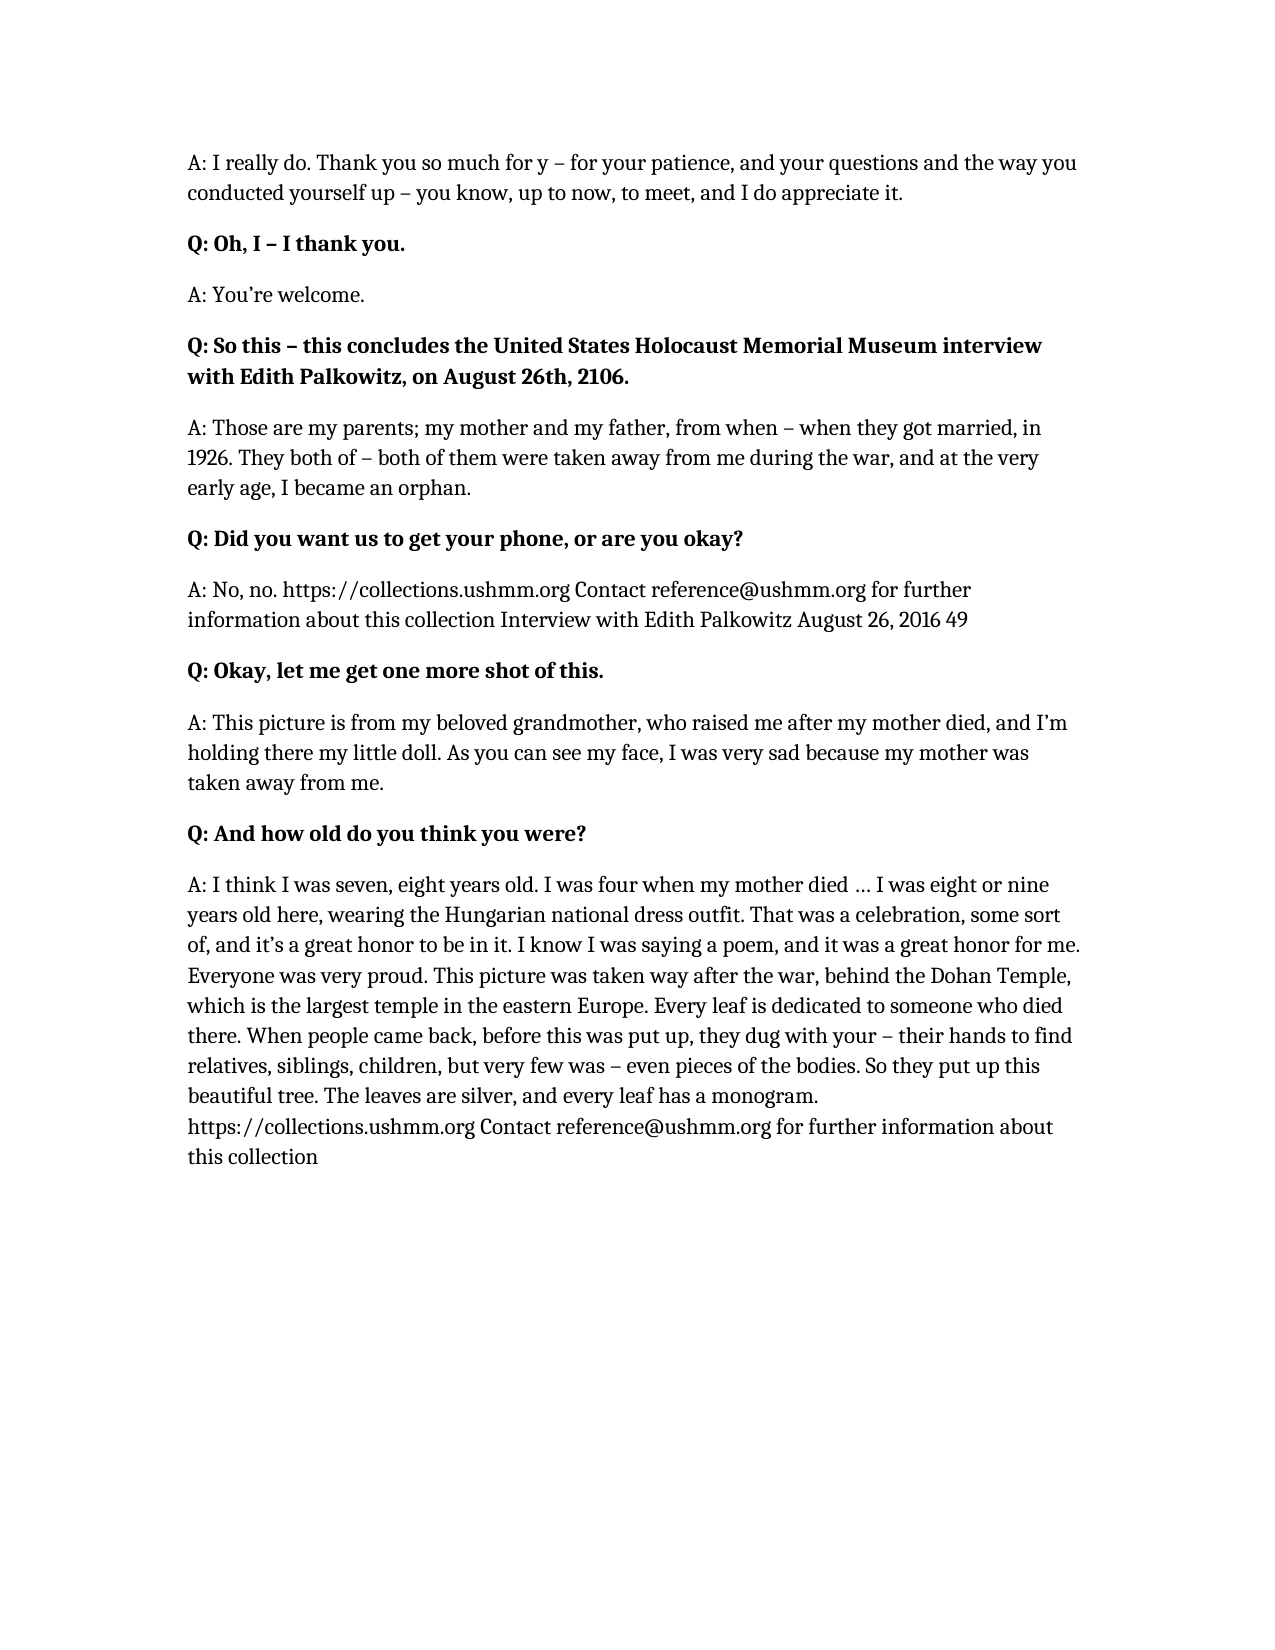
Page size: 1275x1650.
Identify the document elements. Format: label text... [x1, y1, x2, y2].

text A: You’re welcome. [187, 282, 1087, 309]
text A: I think I was seven, eight years old. I was four when my mother died … I was eight or nine years old here, wearing the Hungarian national dress outfit. That was a celebration, some sort of, and it’s a great honor to be in it. I know I was saying a poem, and it was a great honor for me. Everyone was very proud. This picture was taken way after the war, behind the Dohan Temple, which is the largest temple in the eastern Europe. Every leaf is dedicated to someone who died there. When people came back, before this was put up, they dug with your – their hands to find relatives, siblings, children, but very few was – even pieces of the bodies. So they put up this beautiful tree. The leaves are silver, and every leaf has a monogram. https://collections.ushmm.org Contact reference@ushmm.org for further information about this collection [187, 872, 1087, 1170]
text Q: Oh, I – I thank you. [187, 231, 1087, 258]
text A: Those are my parents; my mother and my father, from when – when they got married, in 1926. They both of – both of them were taken away from me during the war, and at the very early age, I became an orphan. [187, 414, 1087, 501]
text Q: Okay, let me get one more shot of this. [187, 658, 1087, 685]
text A: No, no. https://collections.ushmm.org Contact reference@ushmm.org for further information about this collection Interview with Edith Palkowitz August 26, 2016 49 [187, 577, 1087, 634]
text A: This picture is from my beloved grandmother, who raised me after my mother died, and I’m holding there my little doll. As you can see my face, I was very sad because my mother was taken away from me. [187, 709, 1087, 796]
text Q: Did you want us to get your phone, or are you okay? [187, 526, 1087, 552]
text Q: And how old do you think you were? [187, 821, 1087, 847]
text Q: So this – this concludes the United States Holocaust Memorial Museum interview with Edith Palkowitz, on August 26th, 2106. [187, 333, 1087, 390]
text A: I really do. Thank you so much for y – for your patience, and your questions and the way you conducted yourself up – you know, up to now, to meet, and I do appreciate it. [187, 150, 1087, 207]
